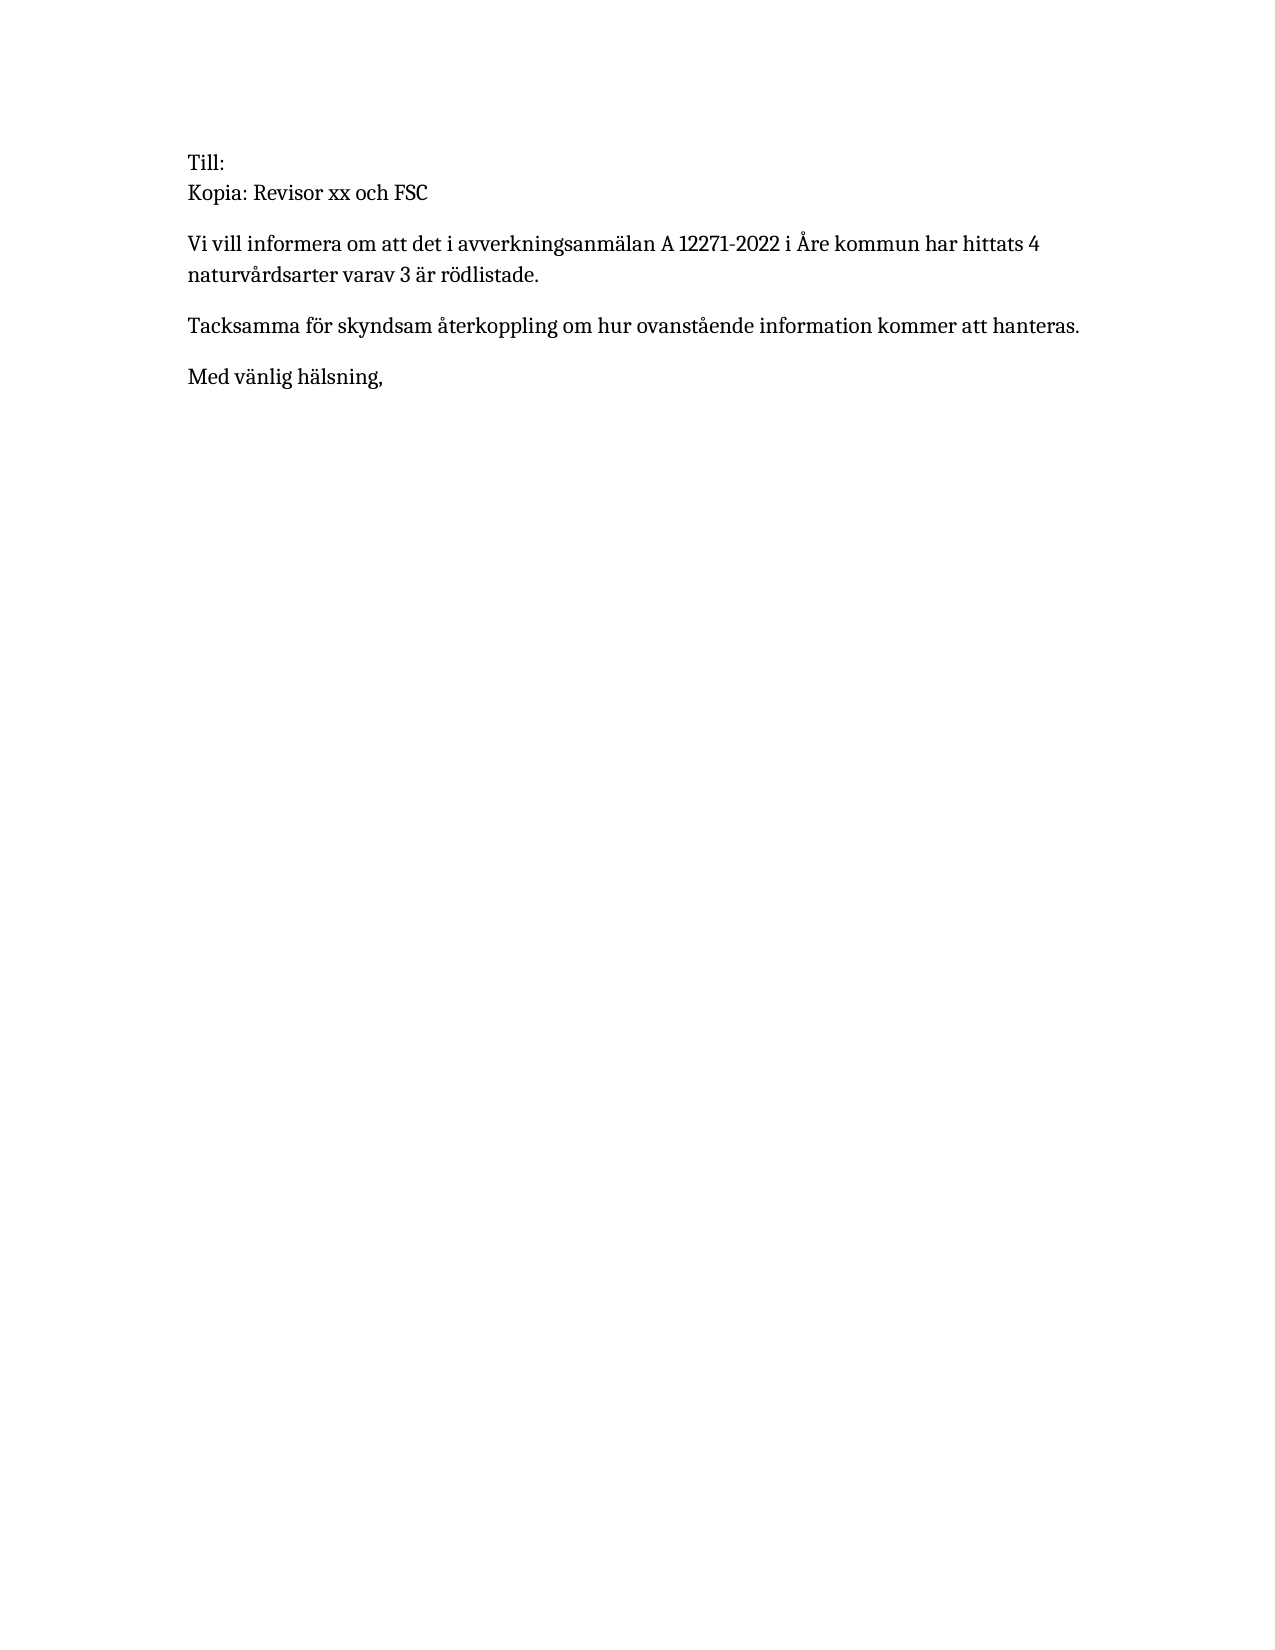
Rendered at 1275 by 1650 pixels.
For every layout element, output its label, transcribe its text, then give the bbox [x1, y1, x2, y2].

text Med vänlig hälsning, [187, 363, 1087, 420]
text Tacksamma för skyndsam återkoppling om hur ovanstående information kommer att hanteras. [187, 312, 1087, 339]
text Till: Kopia: Revisor xx och FSC [187, 150, 1087, 207]
text Vi vill informera om att det i avverkningsanmälan A 12271-2022 i Åre kommun har hittats 4 naturvårdsarter varav 3 är rödlistade. [187, 231, 1087, 288]
